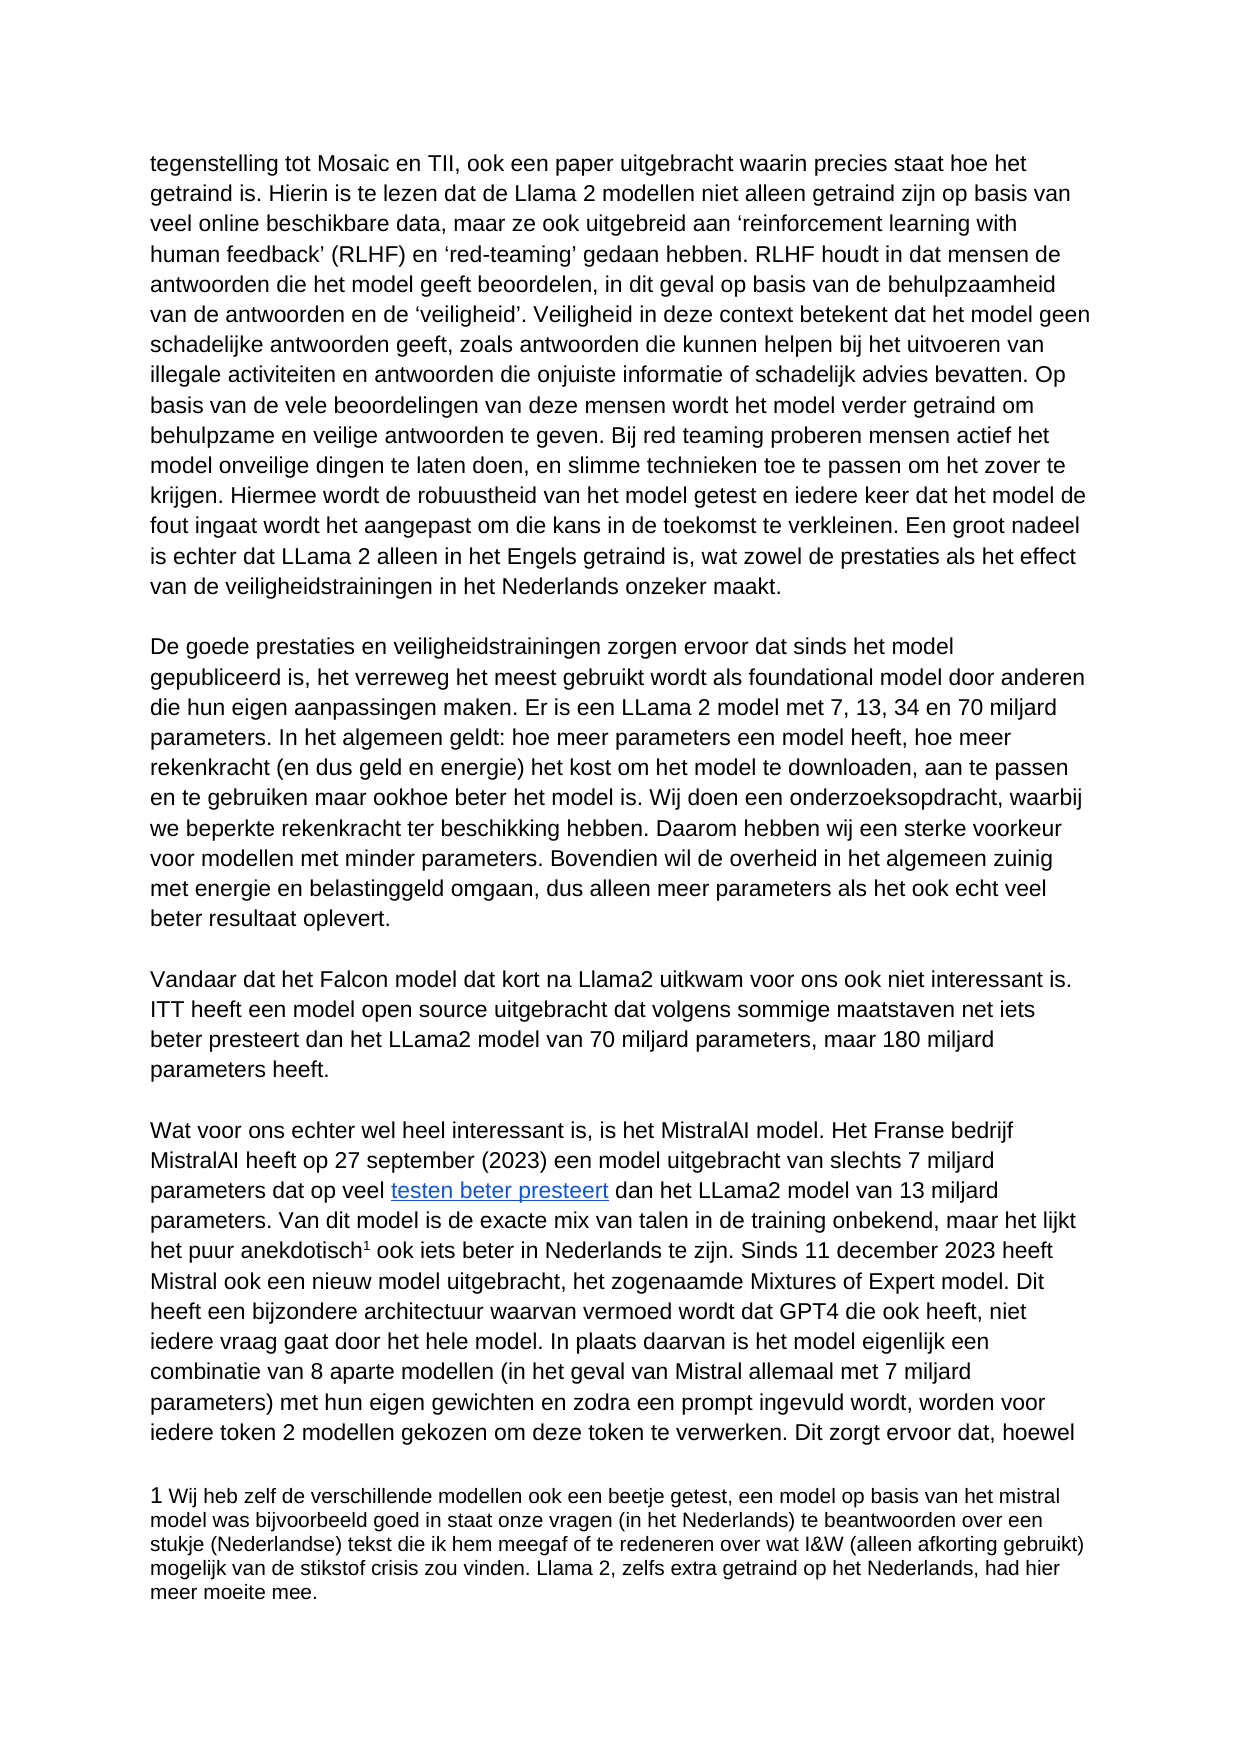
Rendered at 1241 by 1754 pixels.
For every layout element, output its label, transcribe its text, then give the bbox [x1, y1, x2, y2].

text De goede prestaties en veiligheidstrainingen zorgen ervoor dat sinds het model gepubliceerd is, het verreweg het meest gebruikt wordt als foundational model door anderen die hun eigen aanpassingen maken. Er is een LLama 2 model met 7, 13, 34 en 70 miljard parameters. In het algemeen geldt: hoe meer parameters een model heeft, hoe meer rekenkracht (en dus geld en energie) het kost om het model te downloaden, aan te passen en te gebruiken maar ookhoe beter het model is. Wij doen een onderzoeksopdracht, waarbij we beperkte rekenkracht ter beschikking hebben. Daarom hebben wij een sterke voorkeur voor modellen met minder parameters. Bovendien wil de overheid in het algemeen zuinig met energie en belastinggeld omgaan, dus alleen meer parameters als het ook echt veel beter resultaat oplevert. [150, 633, 1090, 932]
text Vandaar dat het Falcon model dat kort na Llama2 uitkwam voor ons ook niet interessant is. ITT heeft een model open source uitgebracht dat volgens sommige maatstaven net iets beter presteert dan het LLama2 model van 70 miljard parameters, maar 180 miljard parameters heeft. [150, 966, 1090, 1083]
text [150, 150, 1090, 599]
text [150, 1117, 1090, 1445]
